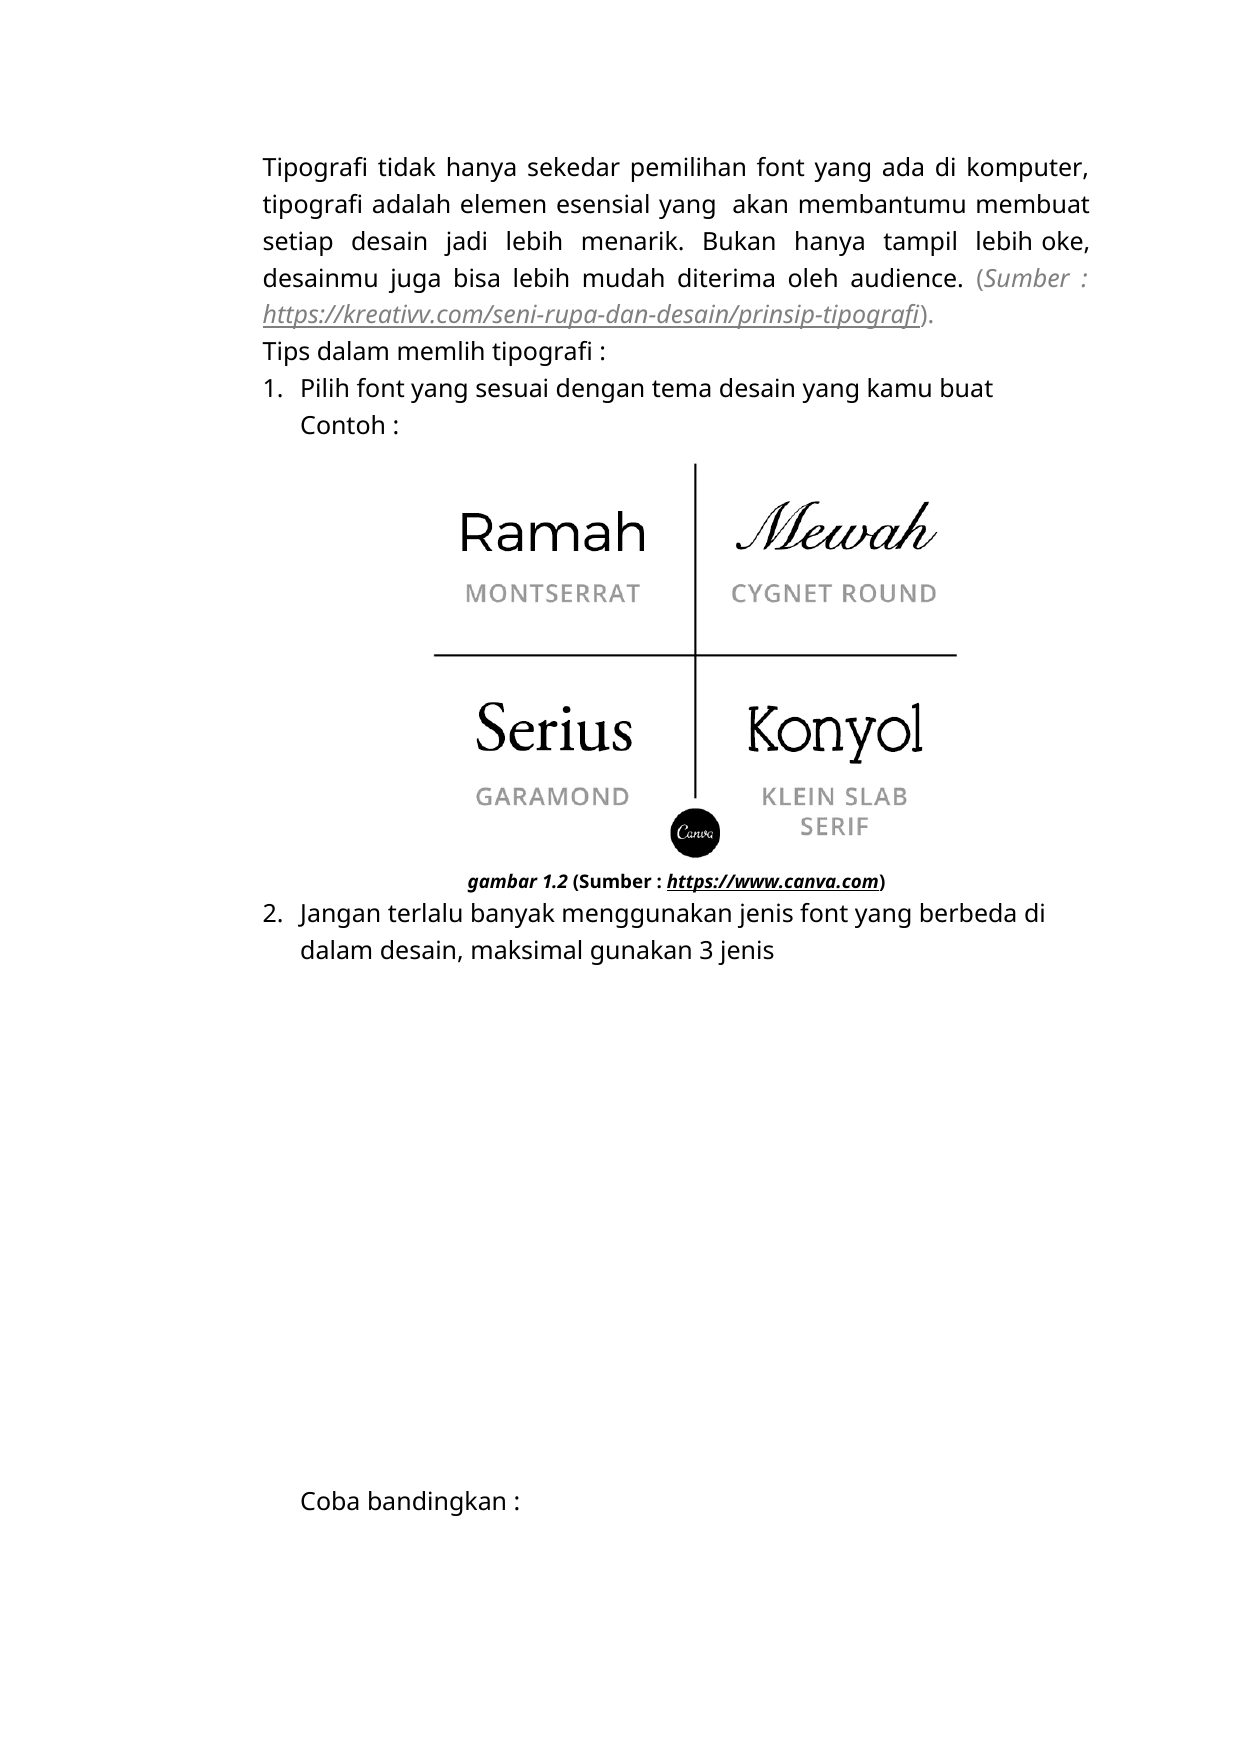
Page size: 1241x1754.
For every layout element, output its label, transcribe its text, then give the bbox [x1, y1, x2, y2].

list gambar 1.2 (Sumber : https://www.canva.com) [262, 868, 1090, 894]
list Contoh : [300, 407, 1090, 441]
picture [413, 444, 977, 866]
list Tipografi tidak hanya sekedar pemilihan font yang ada di komputer, tipografi adalah elemen esensial yang akan membantumu membuat setiap desain jadi lebih menarik. Bukan hanya tampil lebih oke, desainmu juga bisa lebih mudah diterima oleh audience. (Sumber : https://kreativv.com/seni-rupa-dan-desain/prinsip-tipografi). [262, 150, 1090, 331]
list Tips dalam memlih tipografi : [262, 334, 1090, 368]
list Coba bandingkan : [300, 1484, 1090, 1518]
list Jangan terlalu banyak menggunakan jenis font yang berbeda di dalam desain, maksimal gunakan 3 jenis [262, 896, 1090, 967]
list Pilih font yang sesuai dengan tema desain yang kamu buat [262, 371, 1090, 405]
